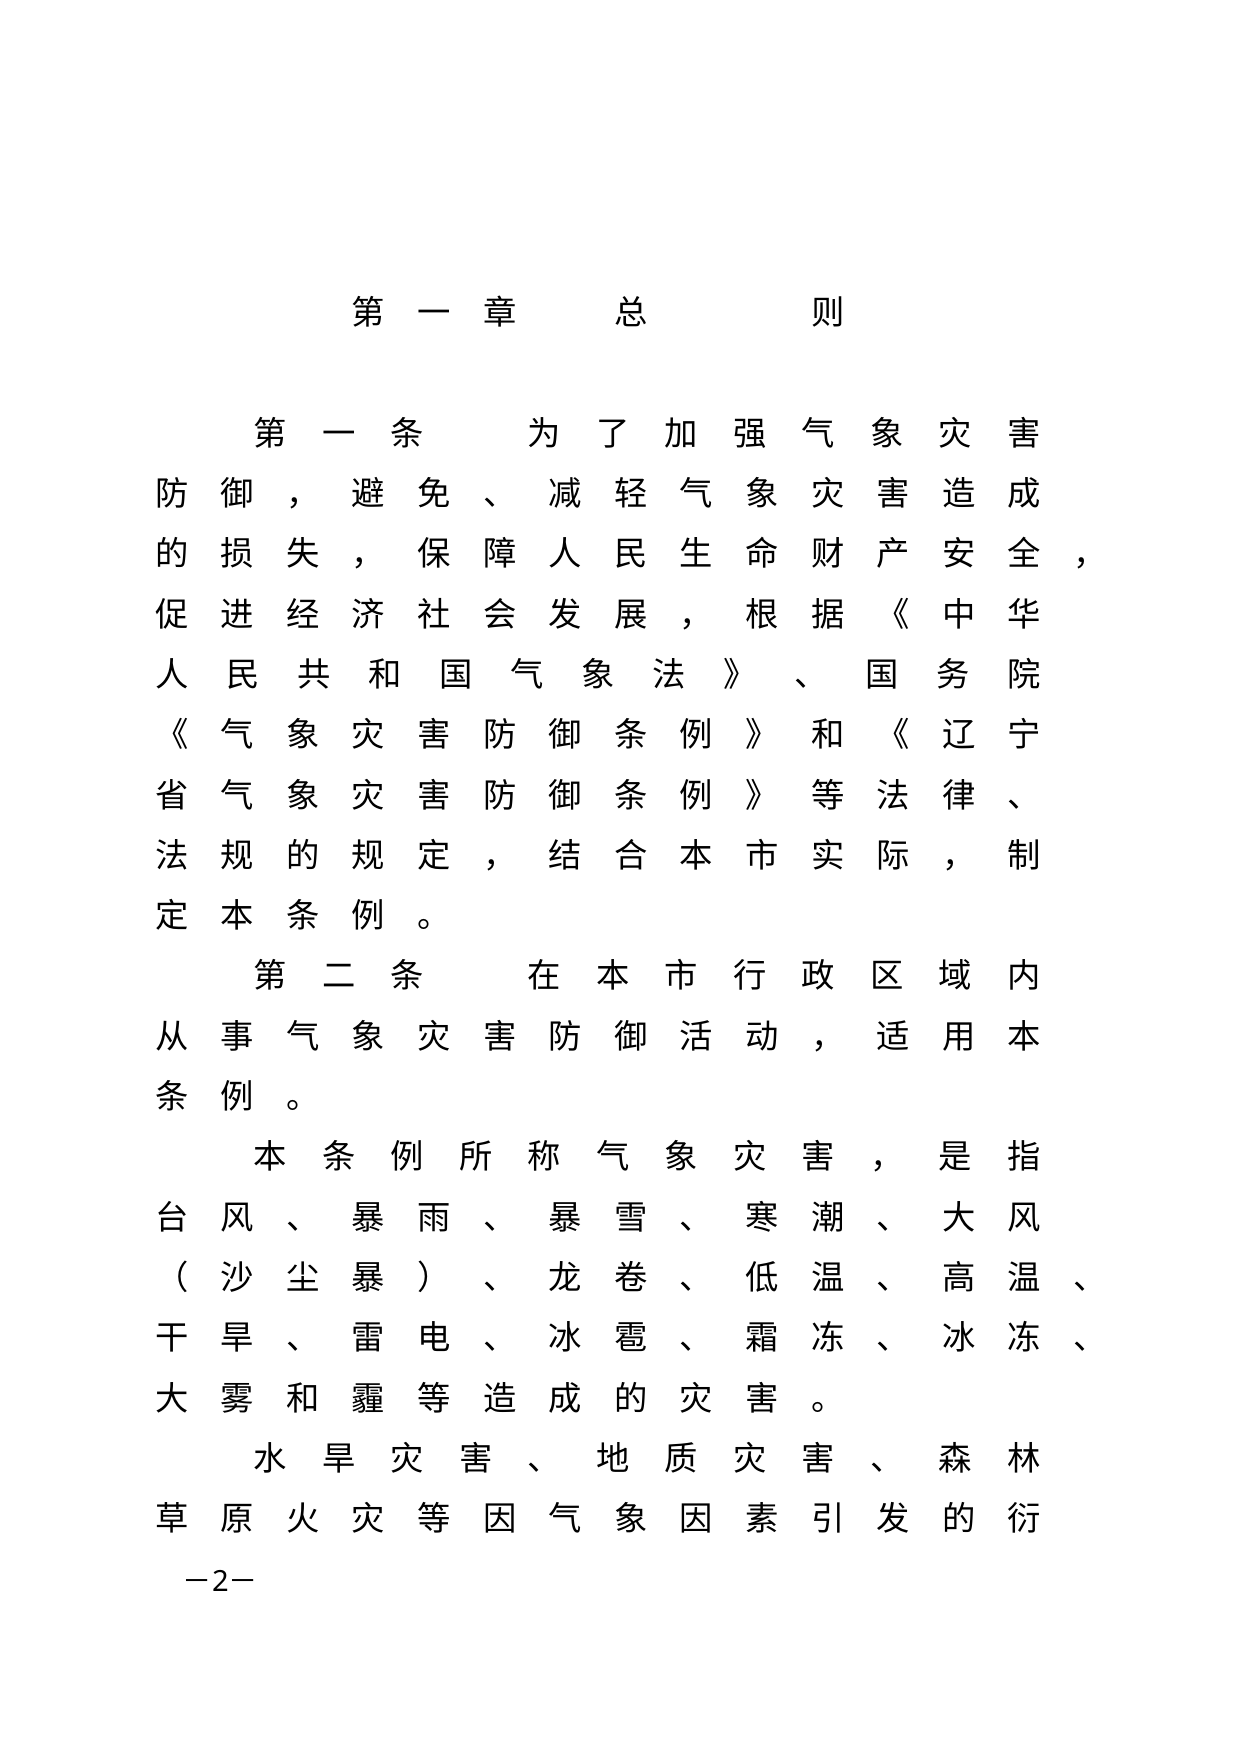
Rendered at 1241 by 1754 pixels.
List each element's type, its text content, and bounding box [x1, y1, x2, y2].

text 第一条 为了加强气象灾害防御，避免、减轻气象灾害造成的损失，保障人民生命财产安全，促进经济社会发展，根据《中华人民共和国气象法》、国务院《气象灾害防御条例》和《辽宁省气象灾害防御条例》等法律、法规的规定，结合本市实际，制定本条例。 [155, 400, 1073, 943]
text 水旱灾害、地质灾害、森林草原火灾等因气象因素引发的衍生、次生灾害的防御工作，适用有关法律、法规的规定。 [155, 1426, 1073, 1546]
text 本条例所称气象灾害，是指台风、暴雨、暴雪、寒潮、大风（沙尘暴）、龙卷、低温、高温、干旱、雷电、冰雹、霜冻、冰冻、大雾和霾等造成的灾害。 [155, 1124, 1073, 1426]
text 第一章 总 则 [155, 280, 1073, 340]
text 第二条 在本市行政区域内从事气象灾害防御活动，适用本条例。 [155, 943, 1073, 1124]
